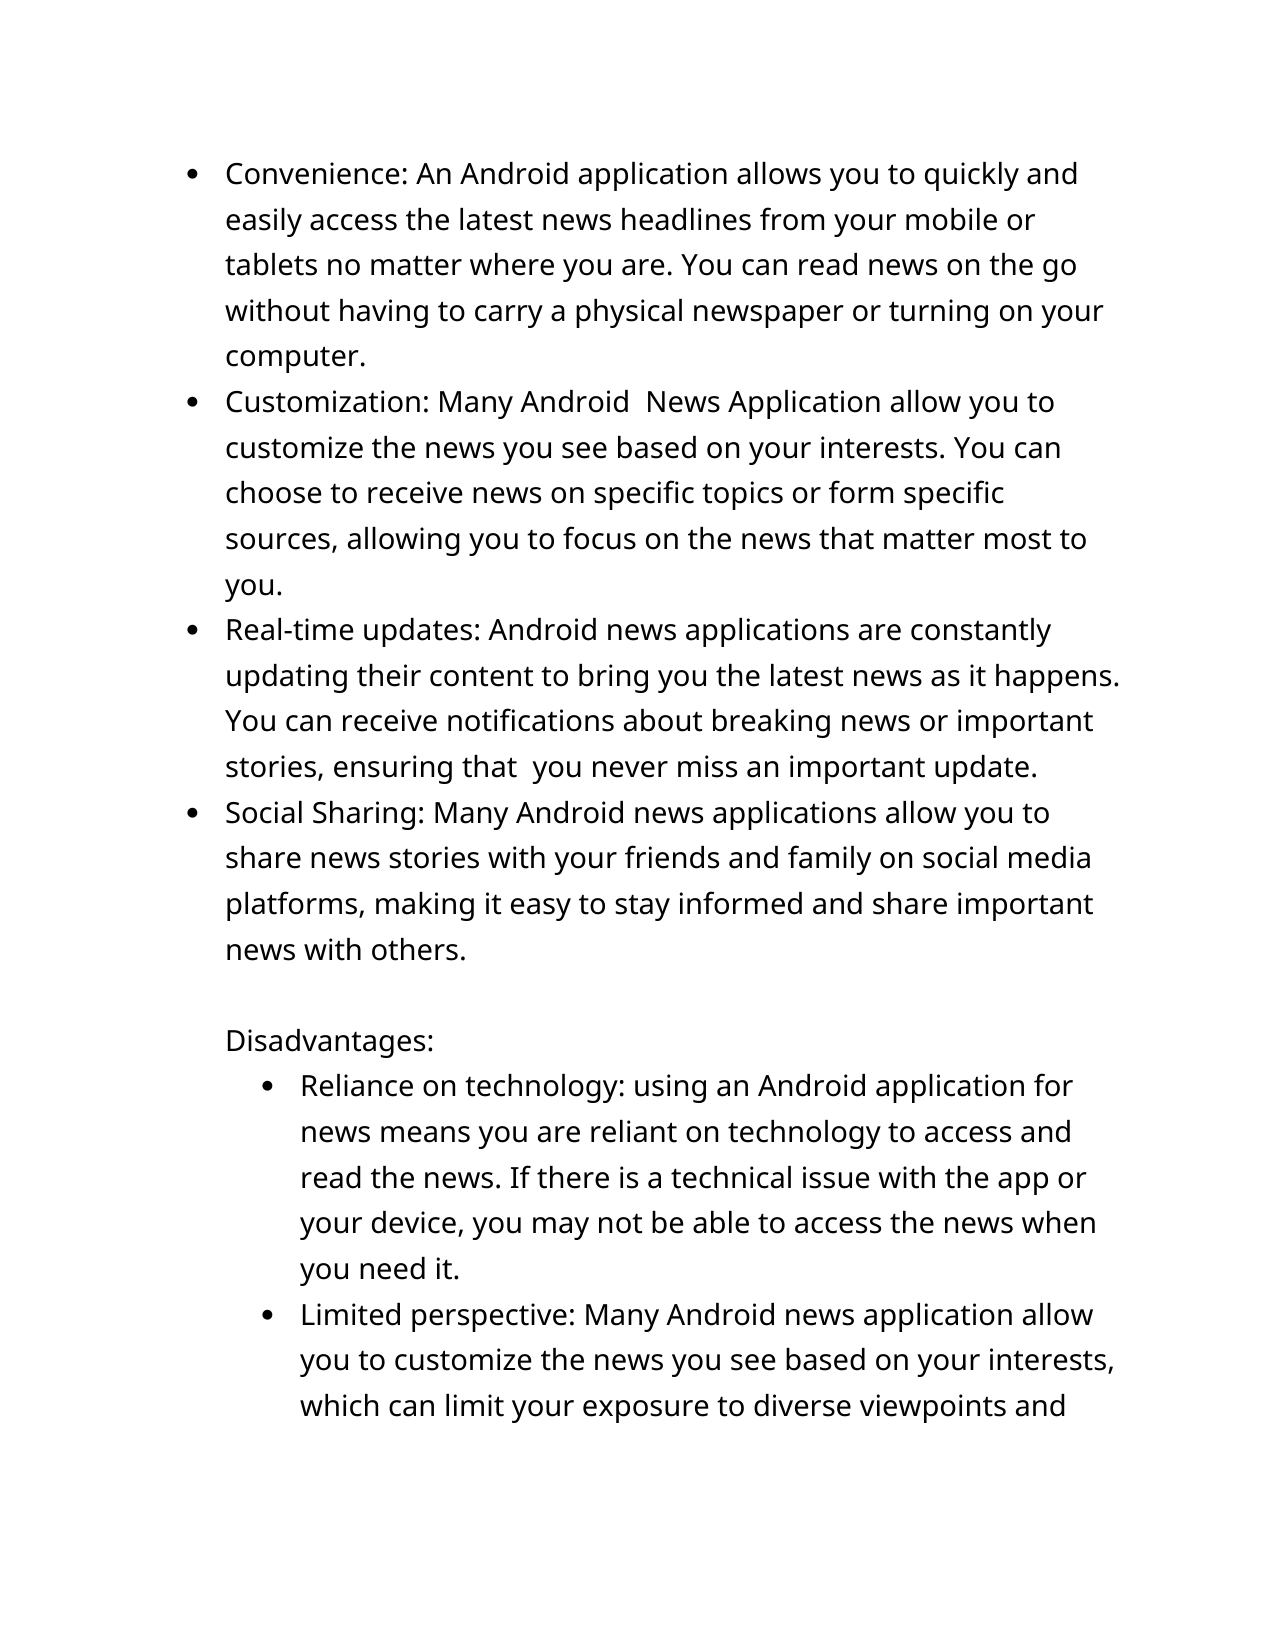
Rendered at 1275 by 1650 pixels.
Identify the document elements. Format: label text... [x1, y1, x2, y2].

list Real-time updates: Android news applications are constantly updating their content to bring you the latest news as it happens. You can receive notifications about breaking news or important stories, ensuring that you never miss an important update. [187, 609, 1125, 786]
list Customization: Many Android News Application allow you to customize the news you see based on your interests. You can choose to receive news on specific topics or form specific sources, allowing you to focus on the news that matter most to you. [187, 381, 1125, 603]
list Disadvantages: [225, 1020, 1125, 1060]
list Convenience: An Android application allows you to quickly and easily access the latest news headlines from your mobile or tablets no matter where you are. You can read news on the go without having to carry a physical newspaper or turning on your computer. [187, 153, 1125, 375]
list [262, 1294, 1125, 1425]
list Reliance on technology: using an Android application for news means you are reliant on technology to access and read the news. If there is a technical issue with the app or your device, you may not be able to access the news when you need it. [262, 1066, 1125, 1288]
list Social Sharing: Many Android news applications allow you to share news stories with your friends and family on social media platforms, making it easy to stay informed and share important news with others. [187, 792, 1125, 968]
